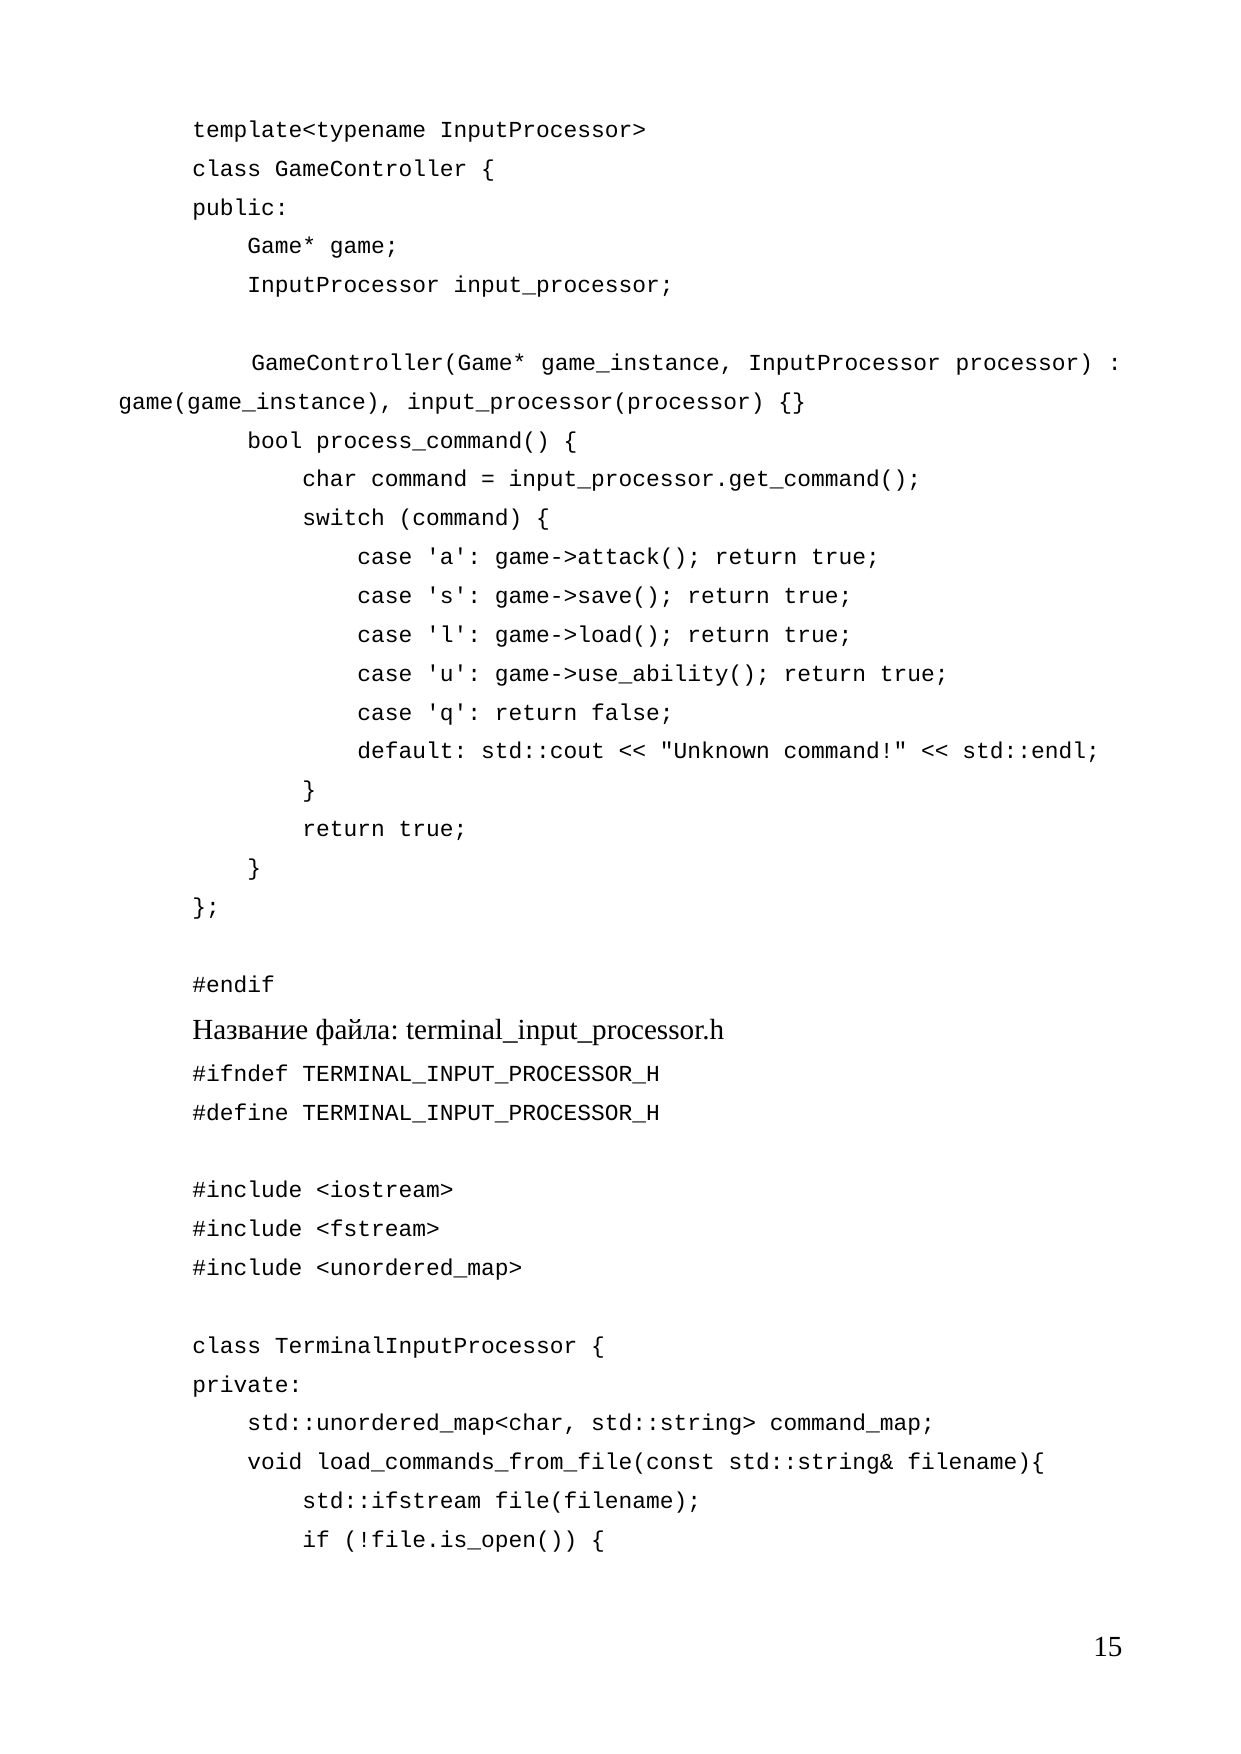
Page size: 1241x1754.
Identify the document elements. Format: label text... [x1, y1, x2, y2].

text case 'l': game->load(); return true; [118, 623, 1122, 649]
text case 'q': return false; [118, 701, 1122, 727]
text } [118, 856, 1122, 882]
text bool process_command() { [118, 429, 1122, 455]
text Название файла: terminal_input_processor.h [118, 1012, 1122, 1045]
text switch (command) { [118, 507, 1122, 533]
text private: [118, 1373, 1122, 1399]
text #include <fstream> [118, 1217, 1122, 1243]
text if (!file.is_open()) { [118, 1528, 1122, 1554]
text std::unordered_map<char, std::string> command_map; [118, 1412, 1122, 1438]
text GameController(Game* game_instance, InputProcessor processor) : game(game_instance), input_processor(processor) {} [118, 351, 1122, 416]
text #include <iostream> [118, 1179, 1122, 1204]
text #include <unordered_map> [118, 1256, 1122, 1282]
text case 'a': game->attack(); return true; [118, 546, 1122, 571]
text #ifndef TERMINAL_INPUT_PROCESSOR_H [118, 1062, 1122, 1088]
text case 's': game->save(); return true; [118, 584, 1122, 610]
text #endif [118, 973, 1122, 999]
text default: std::cout << "Unknown command!" << std::endl; [118, 740, 1122, 766]
text return true; [118, 817, 1122, 843]
text void load_commands_from_file(const std::string& filename){ [118, 1451, 1122, 1477]
text char command = input_processor.get_command(); [118, 468, 1122, 494]
text Game* game; [118, 235, 1122, 261]
text } [118, 779, 1122, 804]
text InputProcessor input_processor; [118, 273, 1122, 299]
text #define TERMINAL_INPUT_PROCESSOR_H [118, 1101, 1122, 1127]
text }; [118, 895, 1122, 921]
text class GameController { [118, 157, 1122, 183]
text public: [118, 196, 1122, 222]
text class TerminalInputProcessor { [118, 1334, 1122, 1360]
text std::ifstream file(filename); [118, 1489, 1122, 1515]
text template<typename InputProcessor> [118, 118, 1122, 144]
text case 'u': game->use_ability(); return true; [118, 662, 1122, 688]
